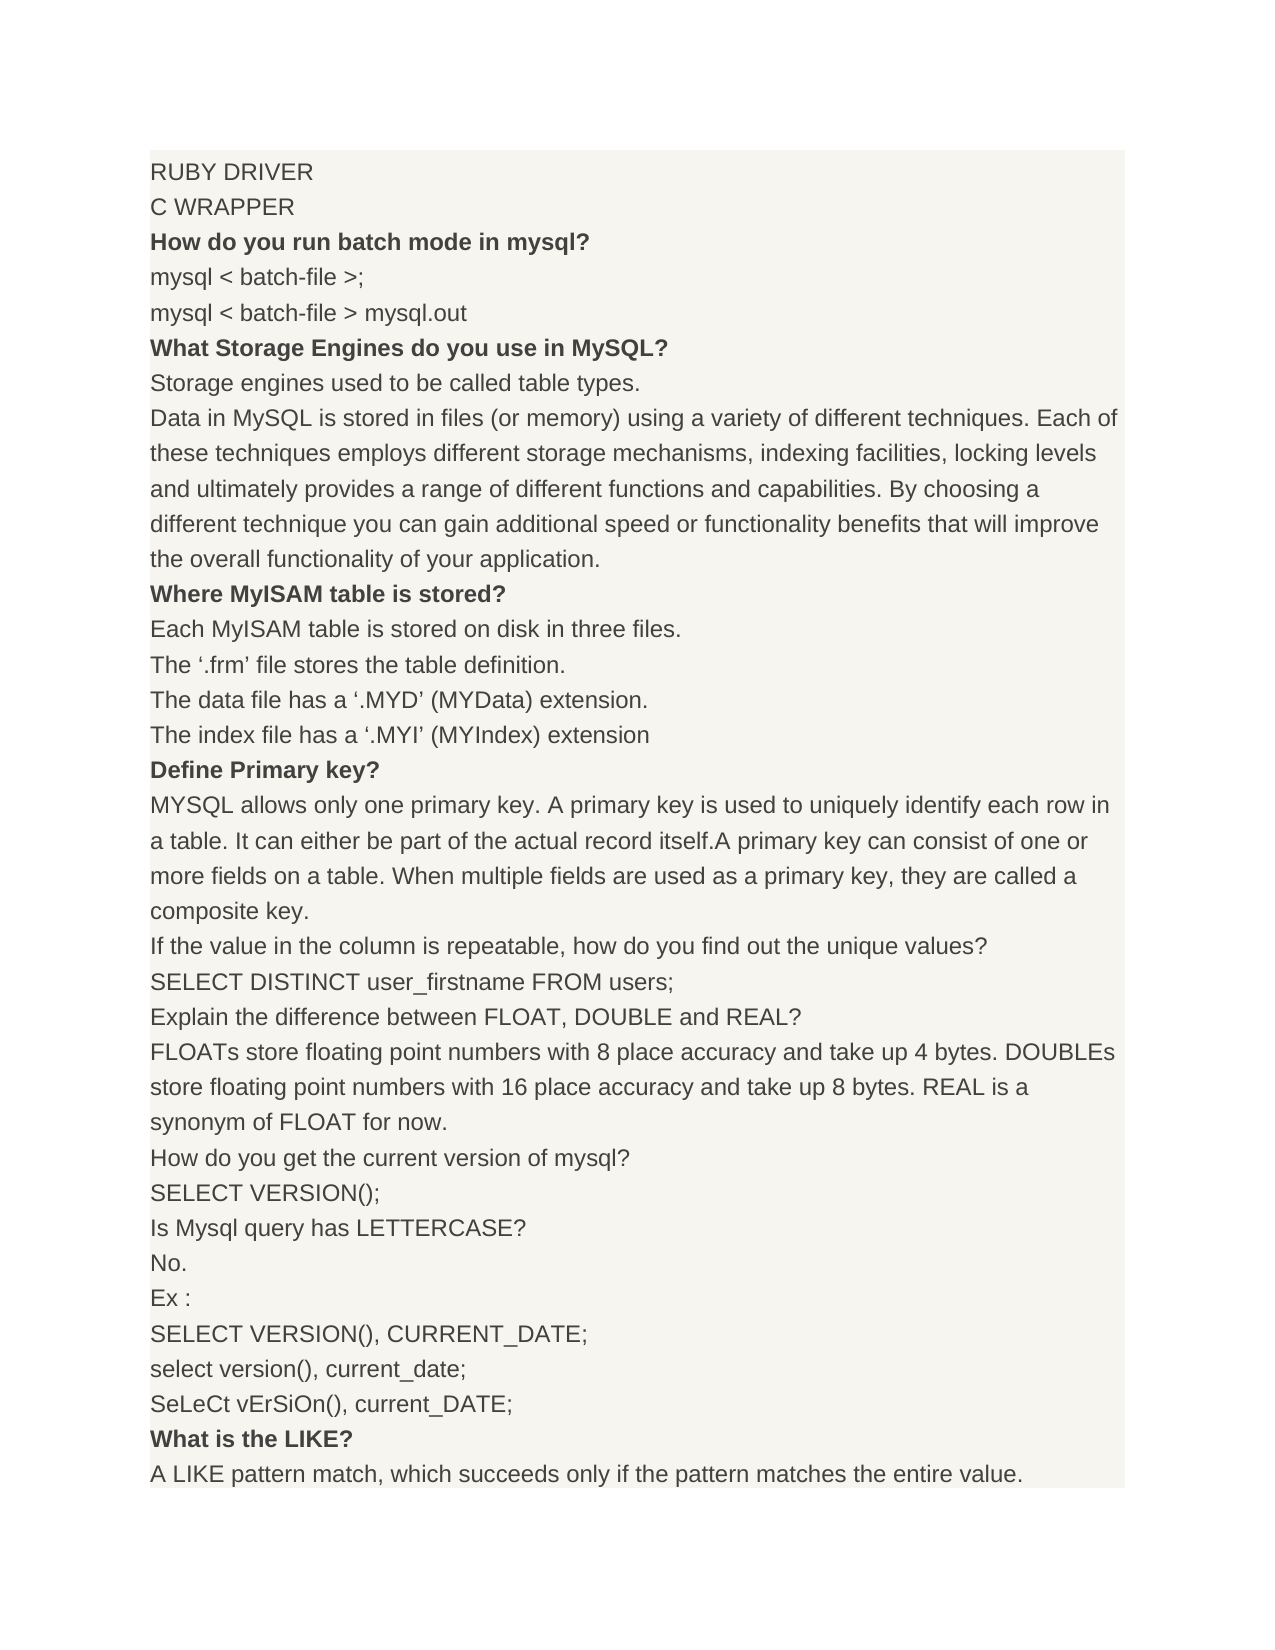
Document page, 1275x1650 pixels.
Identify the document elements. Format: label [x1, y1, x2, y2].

text [150, 150, 1125, 1488]
